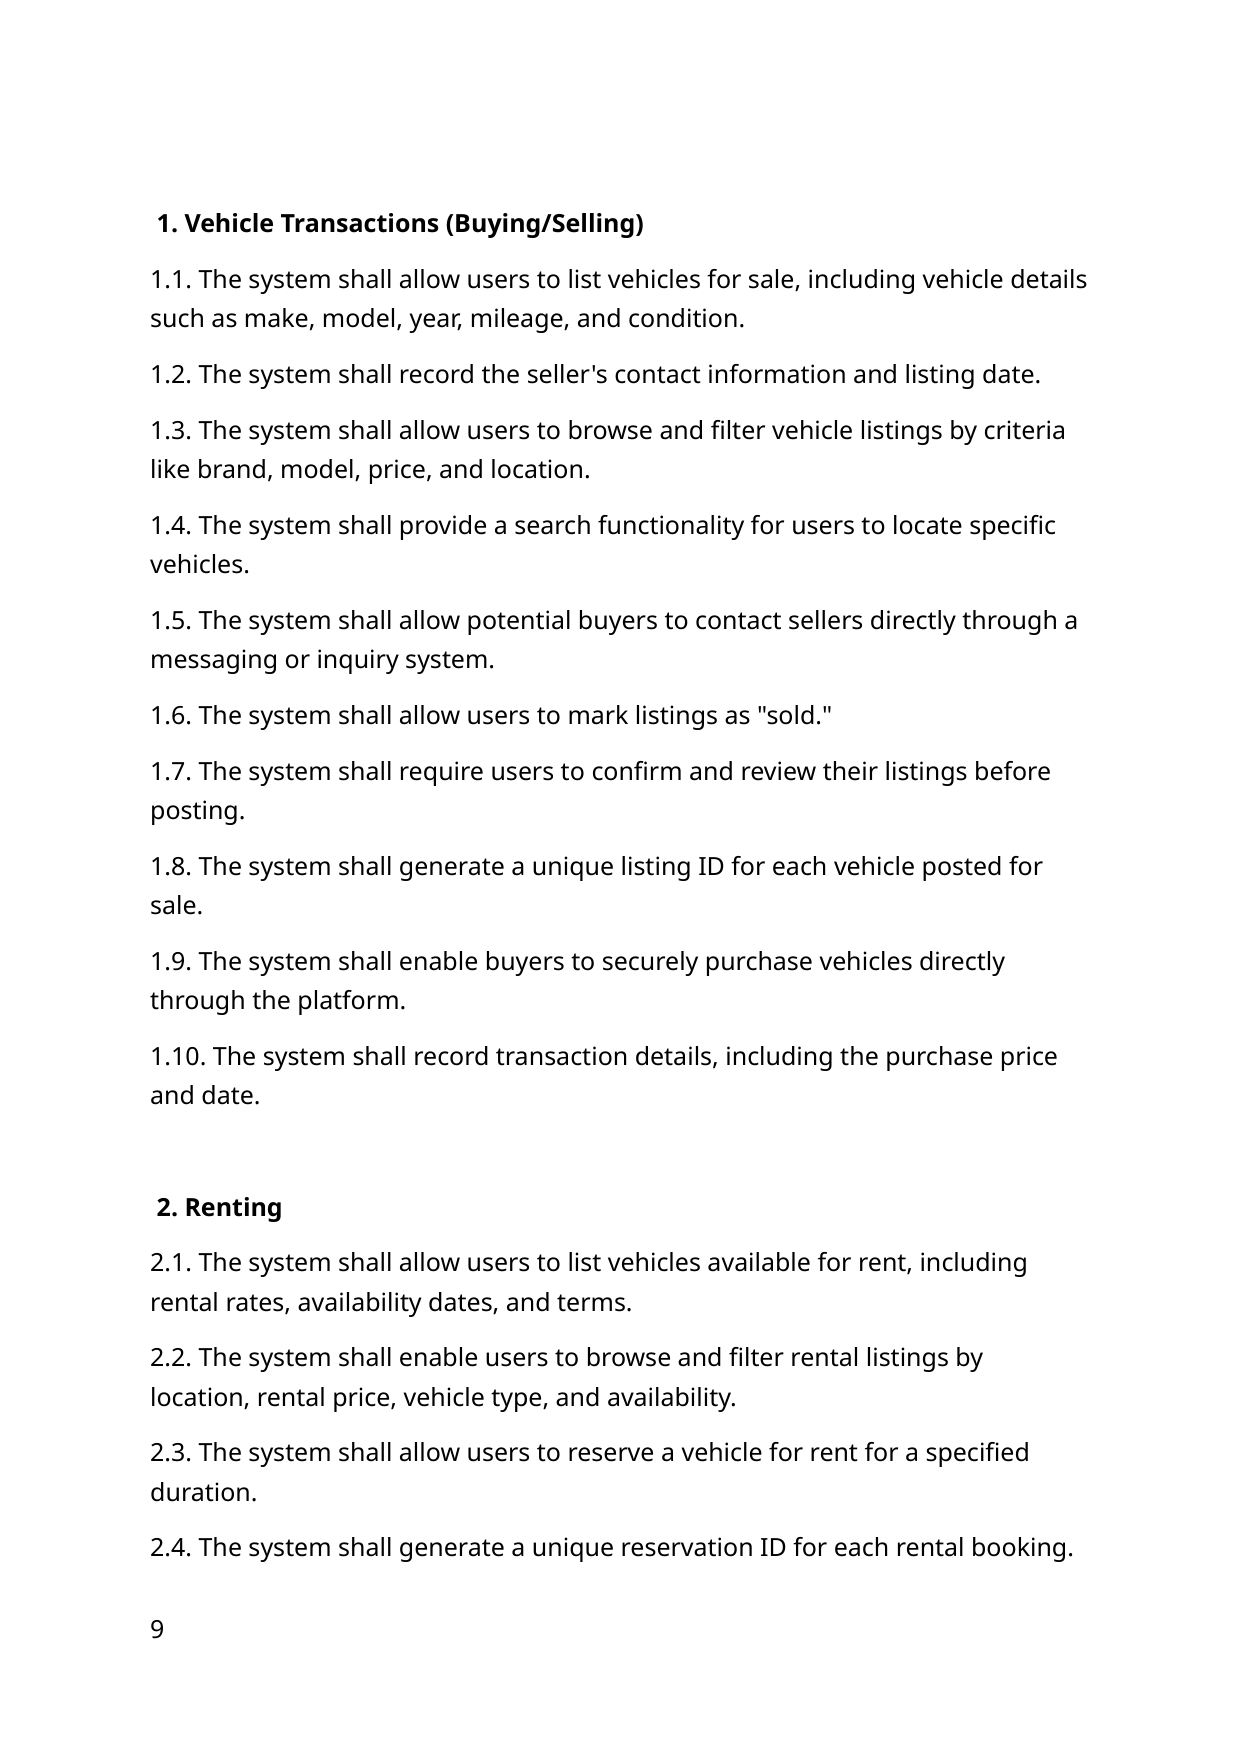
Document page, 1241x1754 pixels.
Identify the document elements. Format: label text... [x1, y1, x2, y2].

text 1.7. The system shall require users to confirm and review their listings before posting. [150, 753, 1090, 827]
text 2.2. The system shall enable users to browse and filter rental listings by location, rental price, vehicle type, and availability. [150, 1340, 1090, 1413]
text 2.3. The system shall allow users to reserve a vehicle for rent for a specified duration. [150, 1435, 1090, 1508]
text 1.4. The system shall provide a search functionality for users to locate specific vehicles. [150, 507, 1090, 581]
text 1.10. The system shall record transaction details, including the purchase price and date. [150, 1038, 1090, 1112]
text 2.1. The system shall allow users to list vehicles available for rent, including rental rates, availability dates, and terms. [150, 1245, 1090, 1318]
text 1.6. The system shall allow users to mark listings as "sold." [150, 697, 1090, 732]
text 1. Vehicle Transactions (Buying/Selling) [150, 206, 1090, 240]
text 1.3. The system shall allow users to browse and filter vehicle listings by criteria like brand, model, price, and location. [150, 412, 1090, 486]
text 1.2. The system shall record the seller's contact information and listing date. [150, 357, 1090, 391]
text 1.5. The system shall allow potential buyers to contact sellers directly through a messaging or inquiry system. [150, 602, 1090, 676]
text 2. Renting [150, 1189, 1090, 1223]
text 2.4. The system shall generate a unique reservation ID for each rental booking. [150, 1530, 1090, 1564]
text 1.1. The system shall allow users to list vehicles for sale, including vehicle details such as make, model, year, mileage, and condition. [150, 262, 1090, 335]
text 1.9. The system shall enable buyers to securely purchase vehicles directly through the platform. [150, 943, 1090, 1017]
text 1.8. The system shall generate a unique listing ID for each vehicle posted for sale. [150, 848, 1090, 922]
